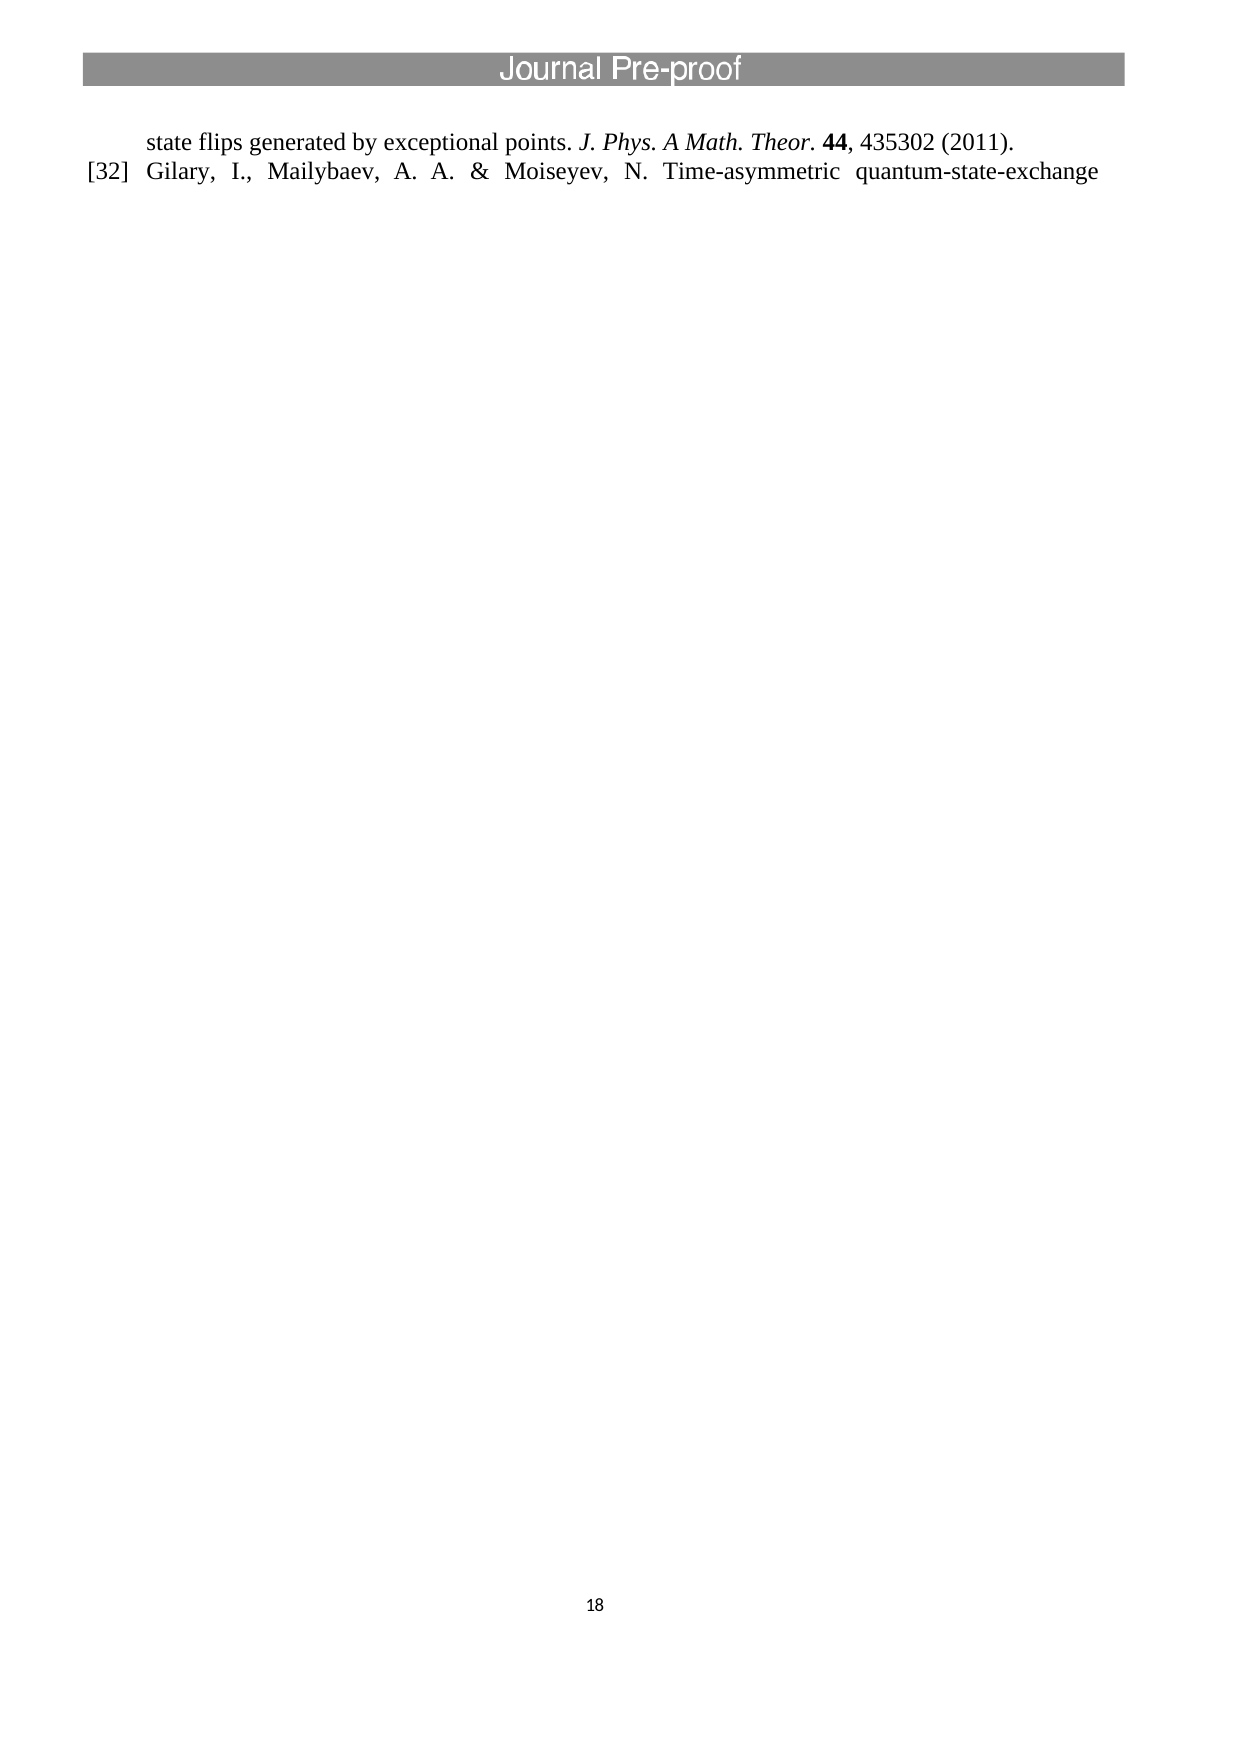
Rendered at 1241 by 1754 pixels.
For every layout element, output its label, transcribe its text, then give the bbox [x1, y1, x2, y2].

picture [552, 61, 576, 79]
picture [613, 56, 631, 79]
picture [500, 56, 513, 80]
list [87, 127, 1103, 156]
picture [689, 55, 741, 80]
picture [633, 61, 669, 80]
picture [516, 61, 532, 80]
picture [671, 61, 687, 86]
list Gilary, I., Mailybaev, A. A. & Moiseyev, N. Time-asymmetric quantum-state-exchange [87, 156, 1121, 184]
picture [534, 62, 548, 80]
